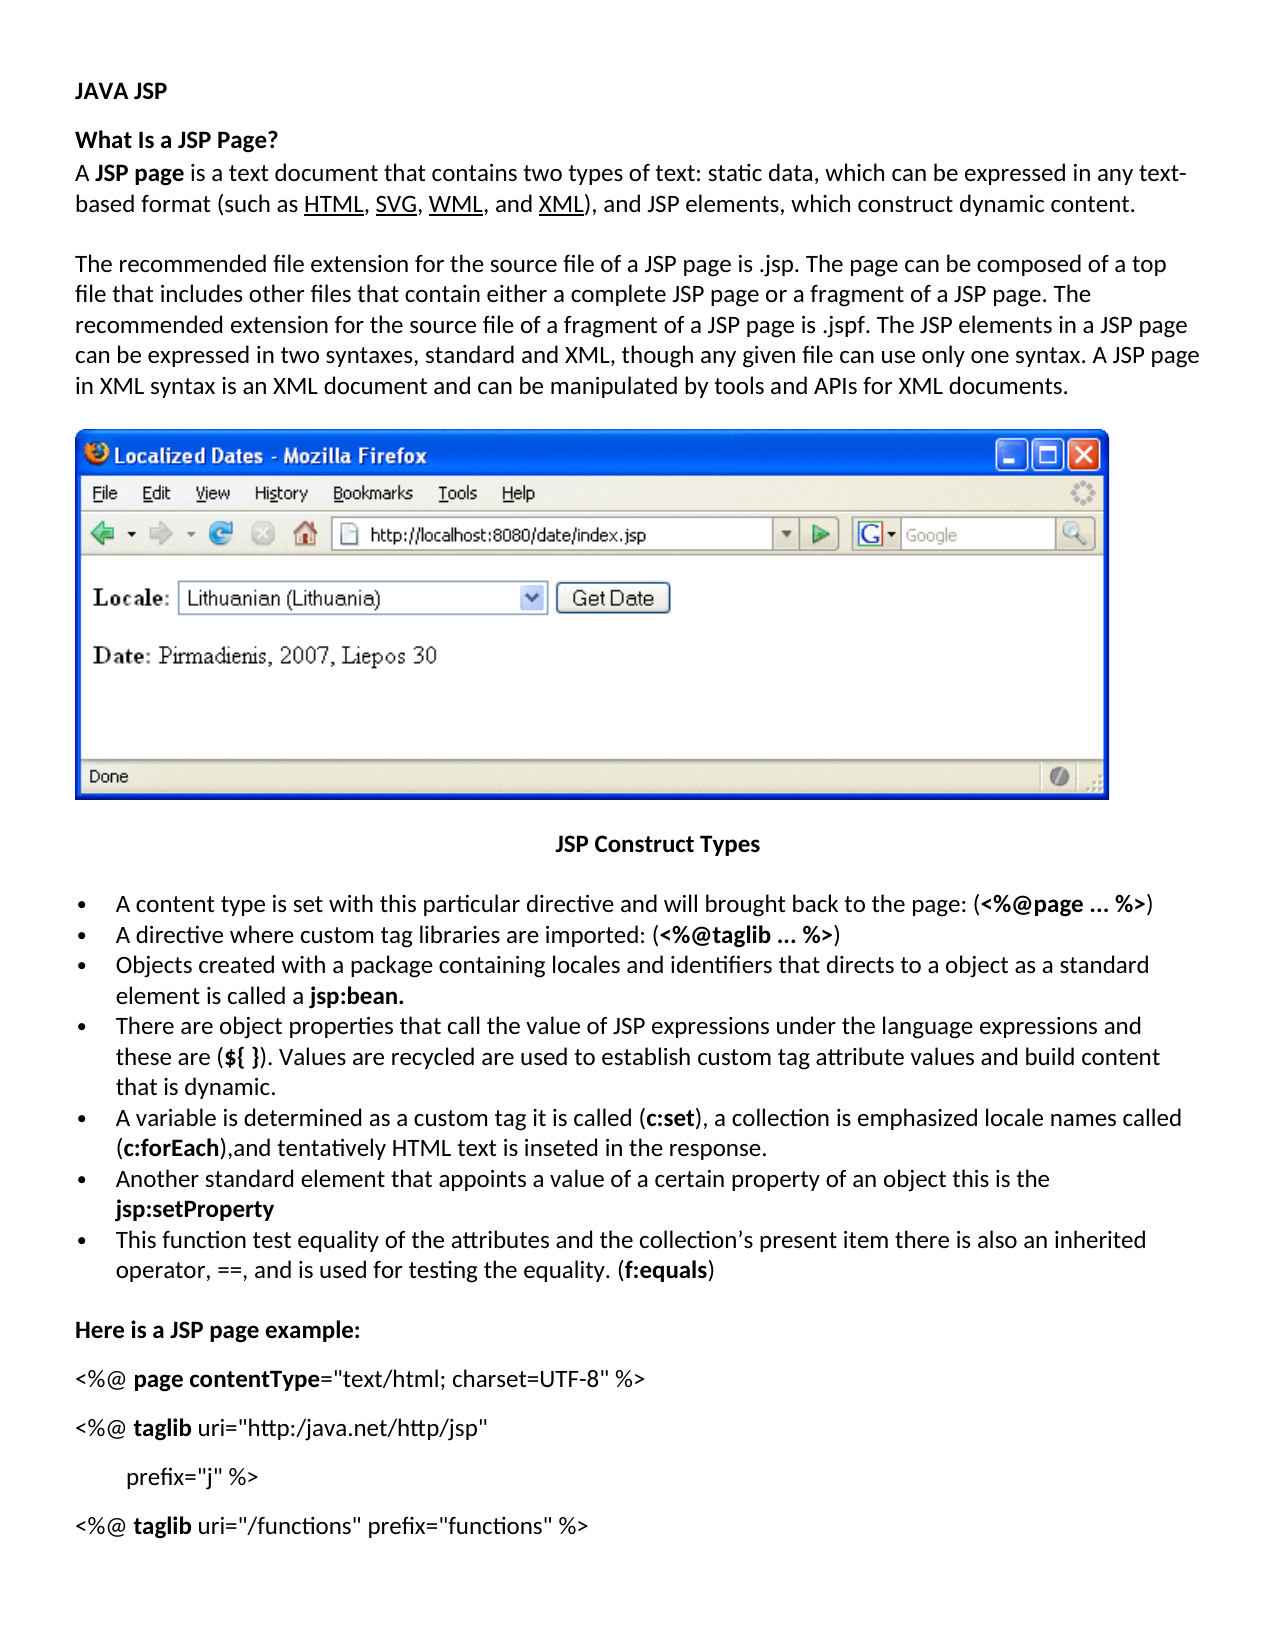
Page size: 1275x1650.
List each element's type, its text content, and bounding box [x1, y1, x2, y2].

list This function test equality of the attributes and the collection’s present item there is also an inherited operator, ==, and is used for testing the equality. (f:equals) [78, 1224, 1200, 1285]
text JSP Construct Types [116, 828, 1200, 859]
list Another standard element that appoints a value of a certain property of an object this is the jsp:setProperty [78, 1163, 1200, 1224]
text The recommended file extension for the source file of a JSP page is .jsp. The page can be composed of a top file that includes other files that contain either a complete JSP page or a fragment of a JSP page. The recommended extension for the source file of a fragment of a JSP page is .jspf. The JSP elements in a JSP page can be expressed in two syntaxes, standard and XML, though any given file can use only one syntax. A JSP page in XML syntax is an XML document and can be manipulated by tools and APIs for XML documents. [75, 248, 1200, 400]
text A JSP page is a text document that contains two types of text: static data, which can be expressed in any text-based format (such as HTML, SVG, WML, and XML), and JSP elements, which construct dynamic content. [75, 158, 1200, 219]
text <%@ page contentType="text/html; charset=UTF-8" %> [75, 1363, 1200, 1394]
text JAVA JSP [75, 75, 1200, 106]
list There are object properties that call the value of JSP expressions under the language expressions and these are (${ }). Values are recycled are used to establish custom tag attribute values and build content that is dynamic. [78, 1010, 1200, 1102]
picture [75, 429, 1110, 800]
list A directive where custom tag libraries are imported: (<%@taglib ... %>) [78, 919, 1200, 949]
text What Is a JSP Page? [75, 124, 1200, 154]
list A content type is set with this particular directive and will brought back to the page: (<%@page ... %>) [78, 888, 1200, 919]
list A variable is determined as a custom tag it is called (c:set), a collection is emphasized locale names called (c:forEach),and tentatively HTML text is inseted in the response. [78, 1102, 1200, 1163]
text <%@ taglib uri="/functions" prefix="functions" %> [75, 1510, 1200, 1541]
list Objects created with a package containing locales and identifiers that directs to a object as a standard element is called a jsp:bean. [78, 949, 1200, 1010]
text prefix="j" %> [75, 1461, 1200, 1492]
text Here is a JSP page example: [75, 1314, 1200, 1345]
text <%@ taglib uri="http:/java.net/http/jsp" [75, 1412, 1200, 1443]
